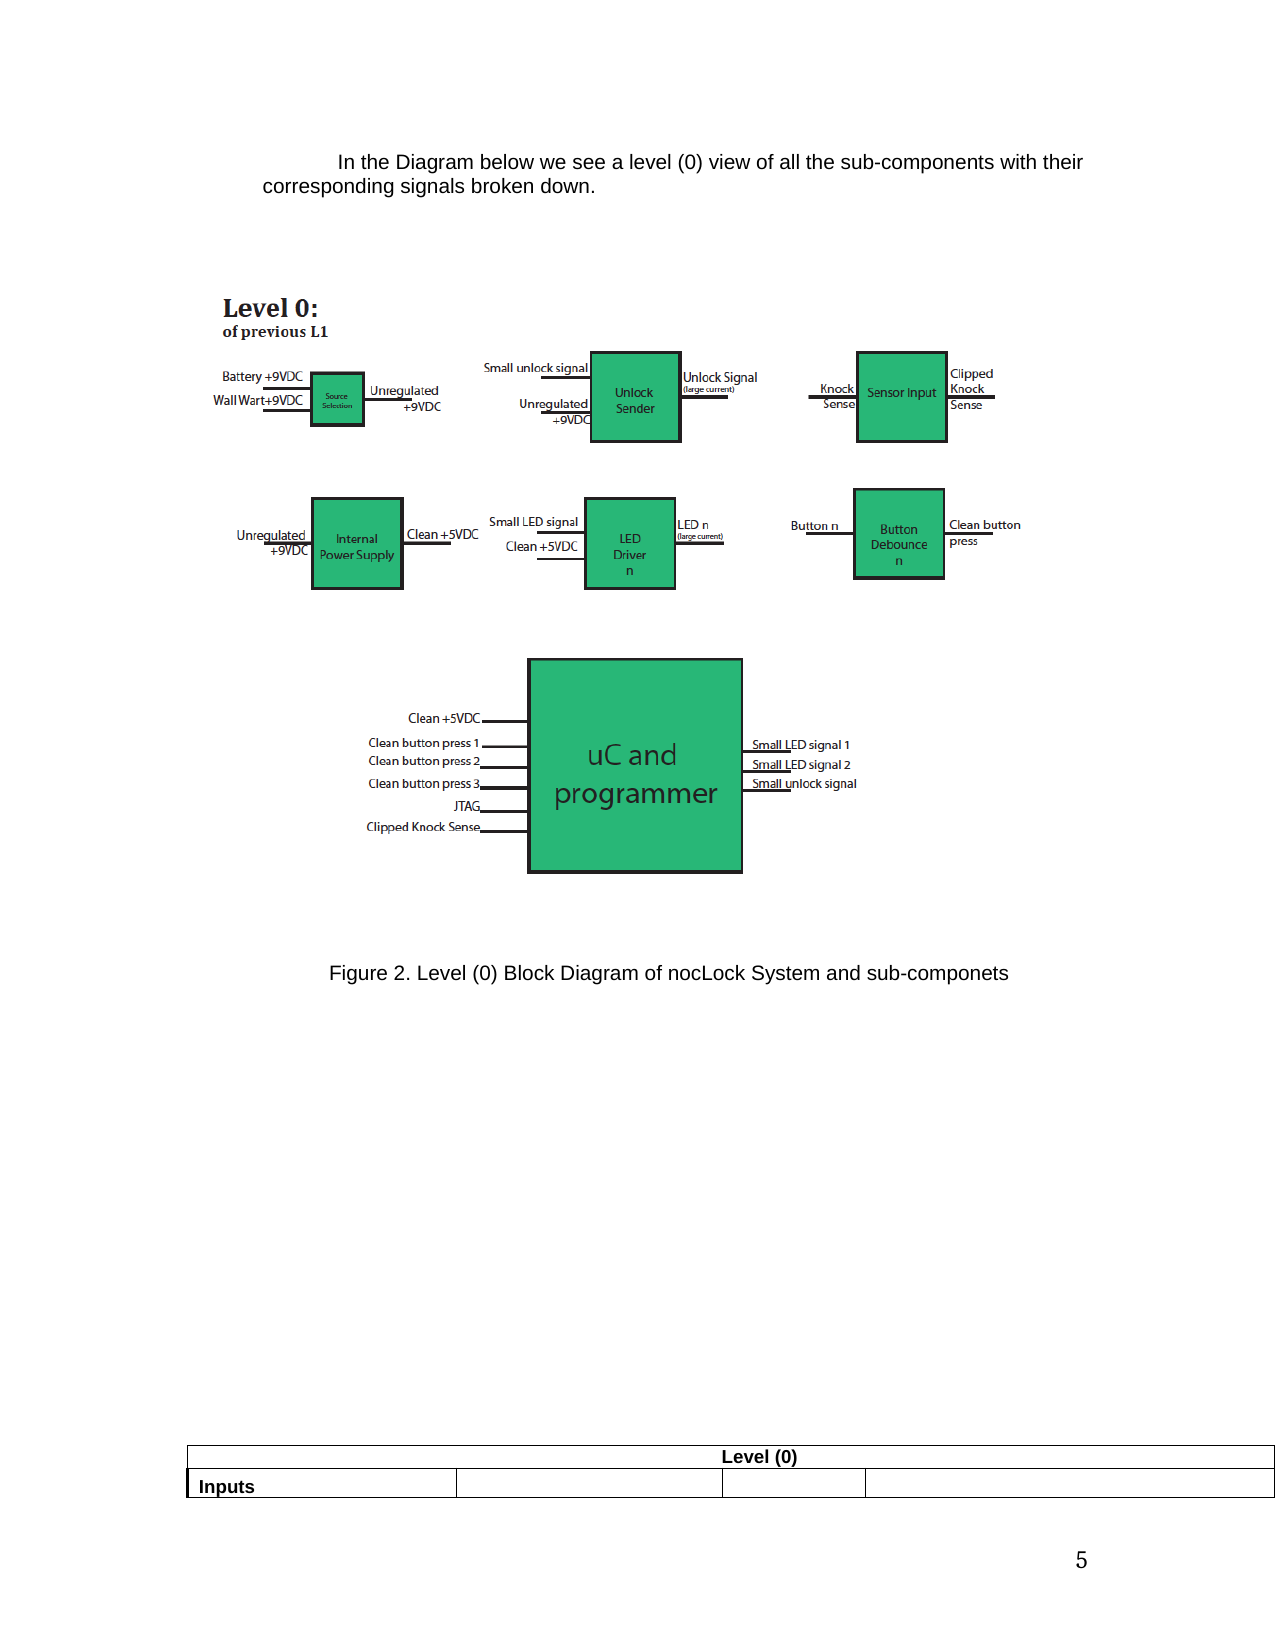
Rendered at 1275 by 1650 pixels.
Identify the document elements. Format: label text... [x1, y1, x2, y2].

table_header Level (0) [188, 1446, 1274, 1467]
table_cell [457, 1469, 722, 1497]
text Figure 2. Level (0) Block Diagram of nocLock System and sub-componets [187, 961, 1087, 985]
table_cell Inputs [189, 1469, 456, 1497]
table_cell [723, 1469, 865, 1497]
picture [187, 269, 1044, 933]
table_cell [866, 1469, 1274, 1497]
text In the Diagram below we see a level (0) view of all the sub-components with their corresponding signals broken down. [187, 150, 1087, 198]
